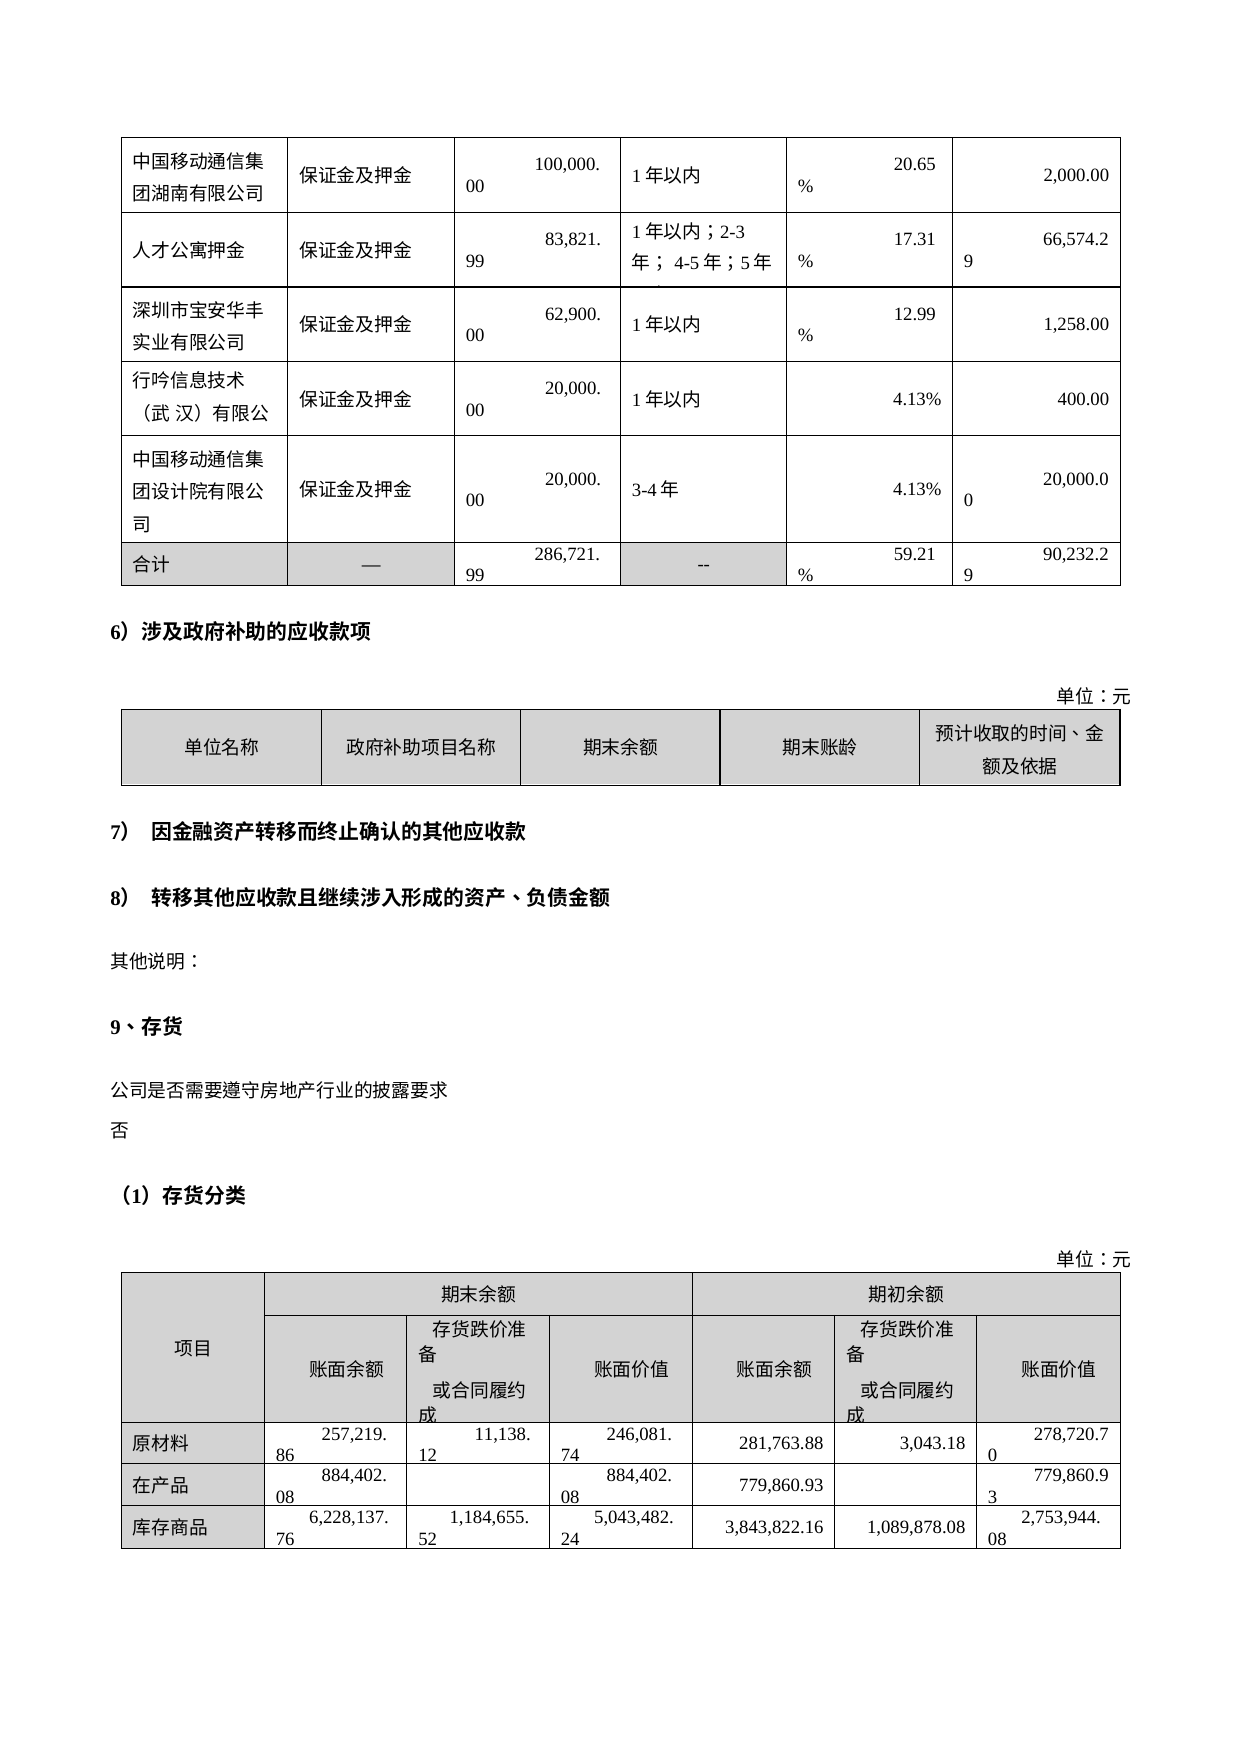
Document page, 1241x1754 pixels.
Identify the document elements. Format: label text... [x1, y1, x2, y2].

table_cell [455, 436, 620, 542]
text 其他说明： [110, 949, 1131, 974]
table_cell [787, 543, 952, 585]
text 公司是否需要遵守房地产行业的披露要求 [110, 1078, 1131, 1103]
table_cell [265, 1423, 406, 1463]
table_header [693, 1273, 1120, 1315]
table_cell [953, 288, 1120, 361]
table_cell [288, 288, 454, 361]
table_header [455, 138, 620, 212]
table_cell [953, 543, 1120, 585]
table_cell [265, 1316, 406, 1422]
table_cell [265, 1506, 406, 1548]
subtitle 6）涉及政府补助的应收款项 [110, 617, 1131, 646]
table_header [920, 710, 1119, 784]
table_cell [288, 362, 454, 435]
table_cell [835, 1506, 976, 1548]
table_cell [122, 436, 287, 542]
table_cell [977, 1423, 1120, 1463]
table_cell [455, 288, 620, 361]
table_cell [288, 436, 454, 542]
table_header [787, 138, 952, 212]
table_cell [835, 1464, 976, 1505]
subtitle 9、存货 [110, 1012, 1131, 1040]
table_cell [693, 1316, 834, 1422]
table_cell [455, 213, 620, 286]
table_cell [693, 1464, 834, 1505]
subtitle 7） 因金融资产转移而终止确认的其他应收款 [110, 817, 1131, 845]
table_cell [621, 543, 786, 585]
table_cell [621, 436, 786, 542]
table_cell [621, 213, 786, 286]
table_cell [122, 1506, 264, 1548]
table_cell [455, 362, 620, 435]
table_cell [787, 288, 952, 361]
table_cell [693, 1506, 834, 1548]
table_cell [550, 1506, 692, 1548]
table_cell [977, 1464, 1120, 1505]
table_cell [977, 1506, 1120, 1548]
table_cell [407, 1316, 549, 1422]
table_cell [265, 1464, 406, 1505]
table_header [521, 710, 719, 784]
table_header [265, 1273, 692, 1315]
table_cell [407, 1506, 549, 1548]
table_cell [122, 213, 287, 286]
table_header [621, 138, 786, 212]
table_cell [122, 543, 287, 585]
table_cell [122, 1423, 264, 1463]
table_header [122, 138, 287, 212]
text 否 [110, 1118, 1131, 1143]
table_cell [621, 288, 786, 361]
text 单位：元 [110, 1247, 1131, 1272]
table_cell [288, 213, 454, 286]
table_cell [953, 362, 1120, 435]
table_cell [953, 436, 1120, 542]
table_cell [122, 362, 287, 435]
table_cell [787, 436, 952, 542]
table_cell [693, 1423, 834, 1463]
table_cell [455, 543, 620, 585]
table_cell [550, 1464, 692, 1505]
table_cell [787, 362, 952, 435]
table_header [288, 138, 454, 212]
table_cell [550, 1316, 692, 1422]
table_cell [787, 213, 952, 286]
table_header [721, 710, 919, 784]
text 单位：元 [110, 683, 1131, 708]
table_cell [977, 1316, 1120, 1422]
subtitle 8） 转移其他应收款且继续涉入形成的资产、负债金额 [110, 883, 1131, 911]
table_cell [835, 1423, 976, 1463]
subtitle （1）存货分类 [110, 1181, 1131, 1209]
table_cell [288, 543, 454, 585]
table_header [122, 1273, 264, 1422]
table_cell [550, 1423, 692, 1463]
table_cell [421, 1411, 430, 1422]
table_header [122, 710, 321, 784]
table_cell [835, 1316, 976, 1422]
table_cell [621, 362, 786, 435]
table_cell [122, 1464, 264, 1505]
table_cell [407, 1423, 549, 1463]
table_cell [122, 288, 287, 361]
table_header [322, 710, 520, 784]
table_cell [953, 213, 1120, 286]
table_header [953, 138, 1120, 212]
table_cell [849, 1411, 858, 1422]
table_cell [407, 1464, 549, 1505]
